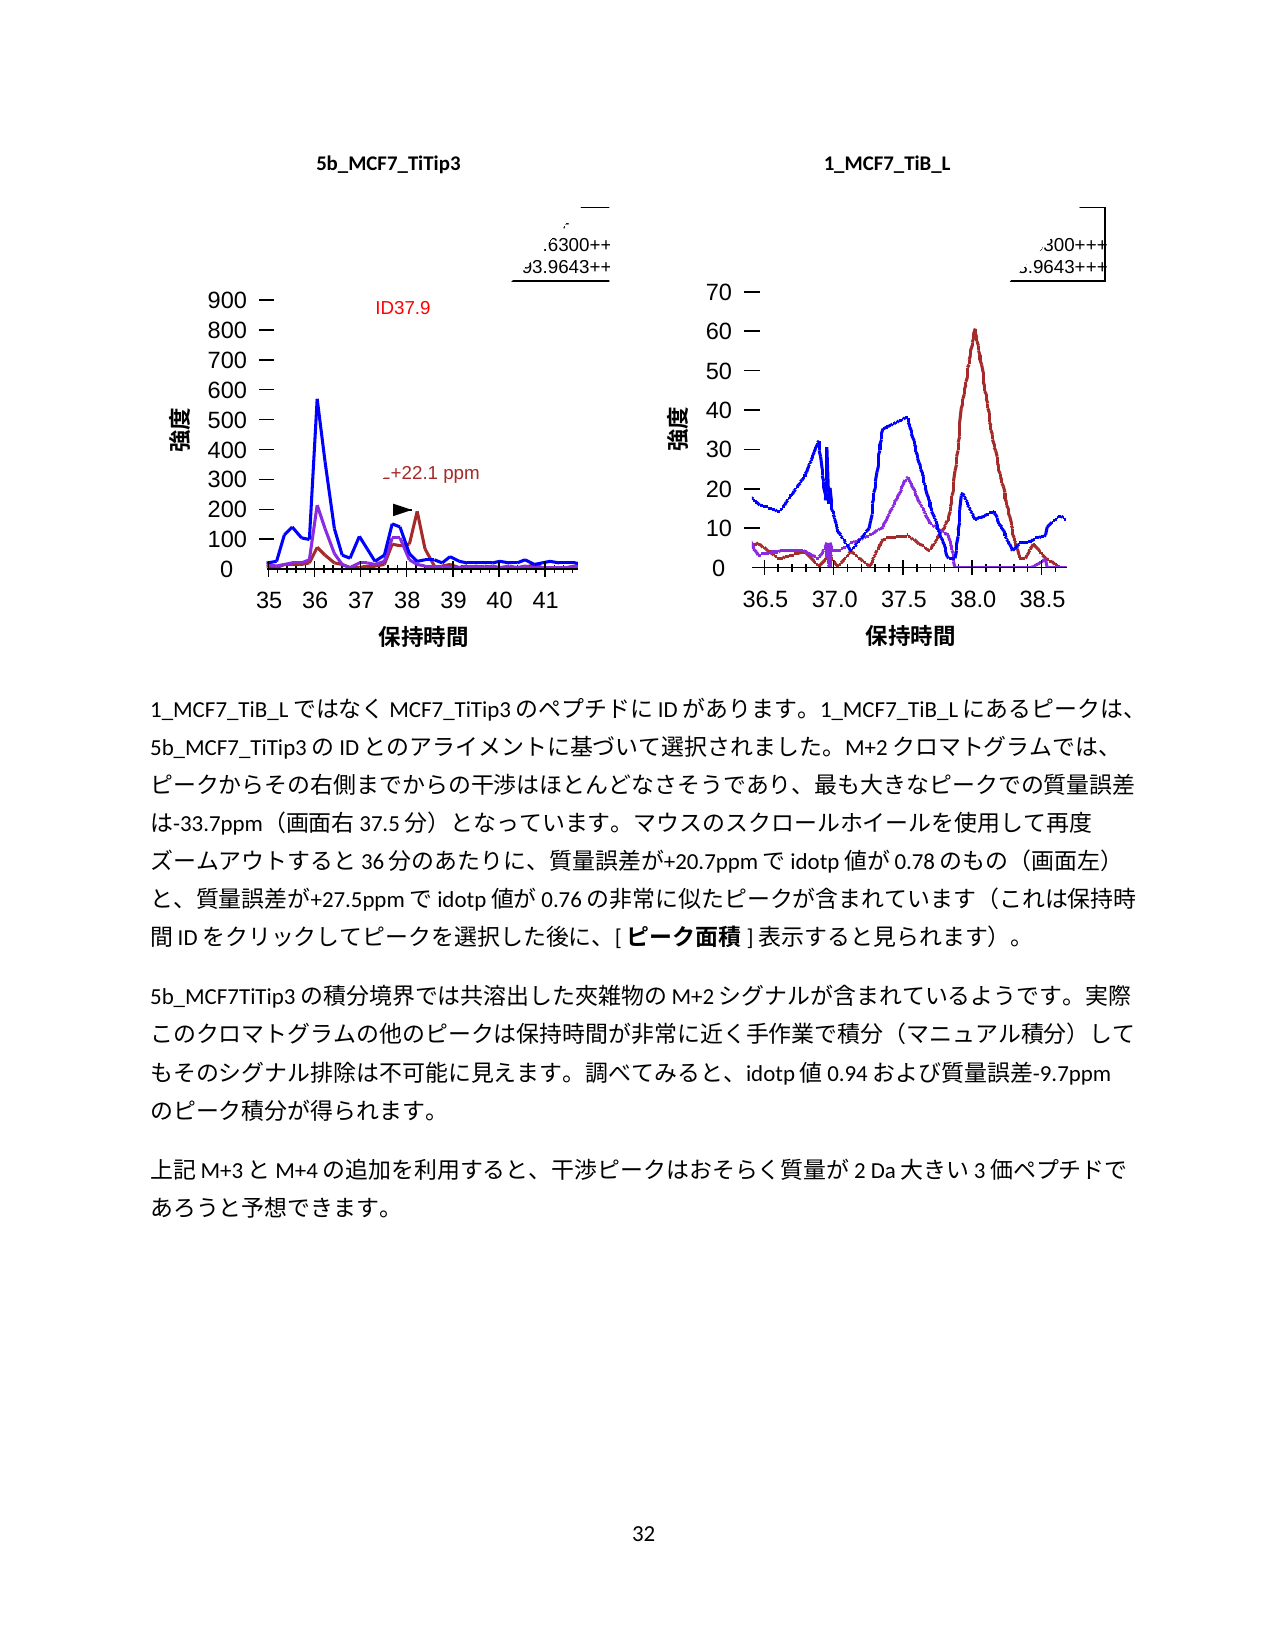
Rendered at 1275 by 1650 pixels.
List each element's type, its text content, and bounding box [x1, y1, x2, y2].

table_header 1_MCF7_TiB_L [638, 150, 1136, 690]
text 上記M+3とM+4の追加を利用すると、干渉ピークはおそらく質量が2 Da大きい3価ペプチドであろうと予想できます。 [150, 1151, 1137, 1223]
table_header 5b_MCF7_TiTip3 [139, 150, 637, 690]
text 1_MCF7_TiB_LではなくMCF7_TiTip3のペプチドにIDがあります。1_MCF7_TiB_Lにあるピークは、5b_MCF7_TiTip3のIDとのアライメントに基づいて選択されました。M+2クロマトグラムでは、ピークからその右側までからの干渉はほとんどなさそうであり、最も大きなピークでの質量誤差は-33.7ppm（画面右37.5分）となっています。マウスのスクロールホイールを使用して再度ズームアウトすると36分のあたりに、質量誤差が+20.7ppmでidotp値が0.78のもの（画面左）と、質量誤差が+27.5ppmでidotp値が0.76の非常に似たピークが含まれています（これは保持時間IDをクリックしてピークを選択した後に、[ ピーク面積 ] 表示すると見られます）。 [150, 690, 1137, 952]
text 5b_MCF7TiTip3の積分境界では共溶出した夾雑物のM+2シグナルが含まれているようです。実際このクロマトグラムの他のピークは保持時間が非常に近く手作業で積分（マニュアル積分）してもそのシグナル排除は不可能に見えます。調べてみると、idotp値0.94および質量誤差-9.7ppmのピーク積分が得られます。 [150, 978, 1137, 1126]
